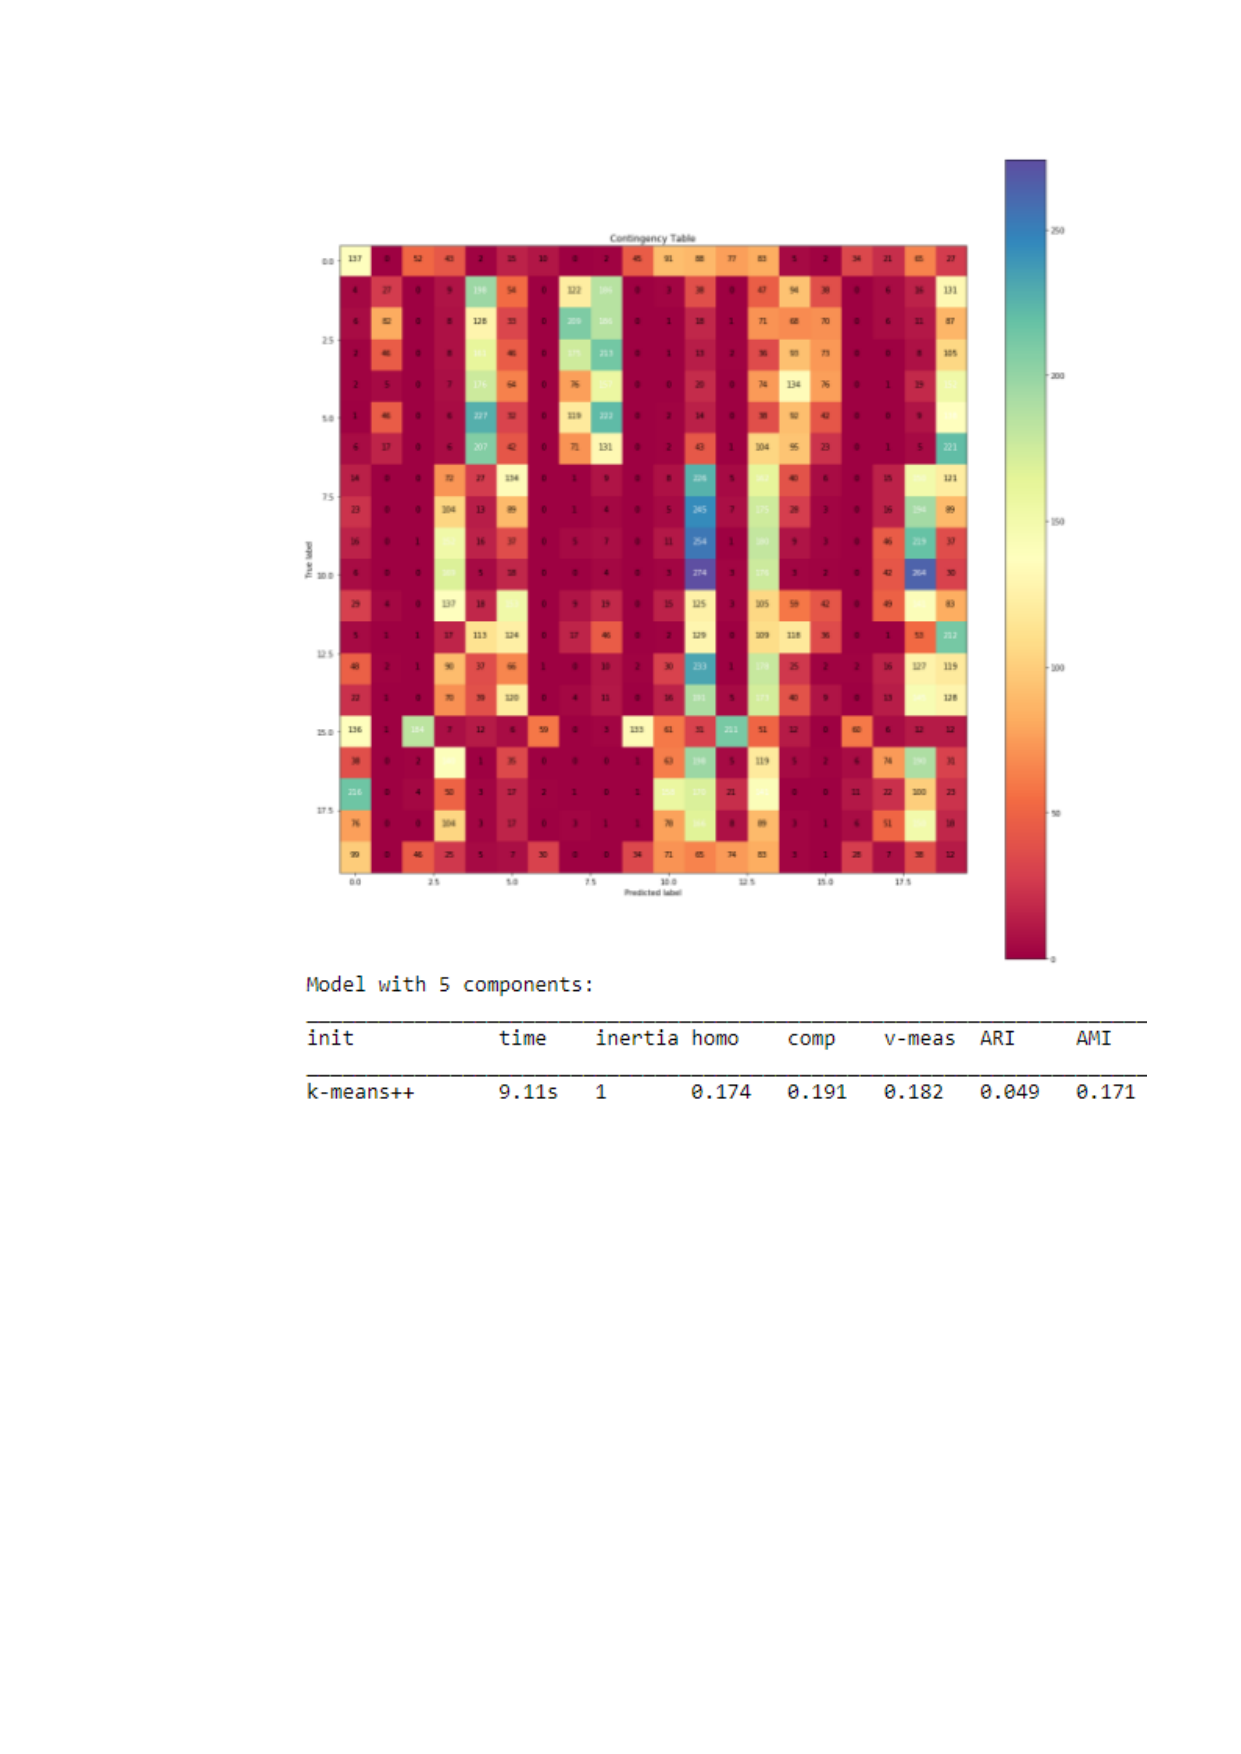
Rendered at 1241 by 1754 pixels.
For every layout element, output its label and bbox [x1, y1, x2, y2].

picture [300, 150, 1147, 1121]
